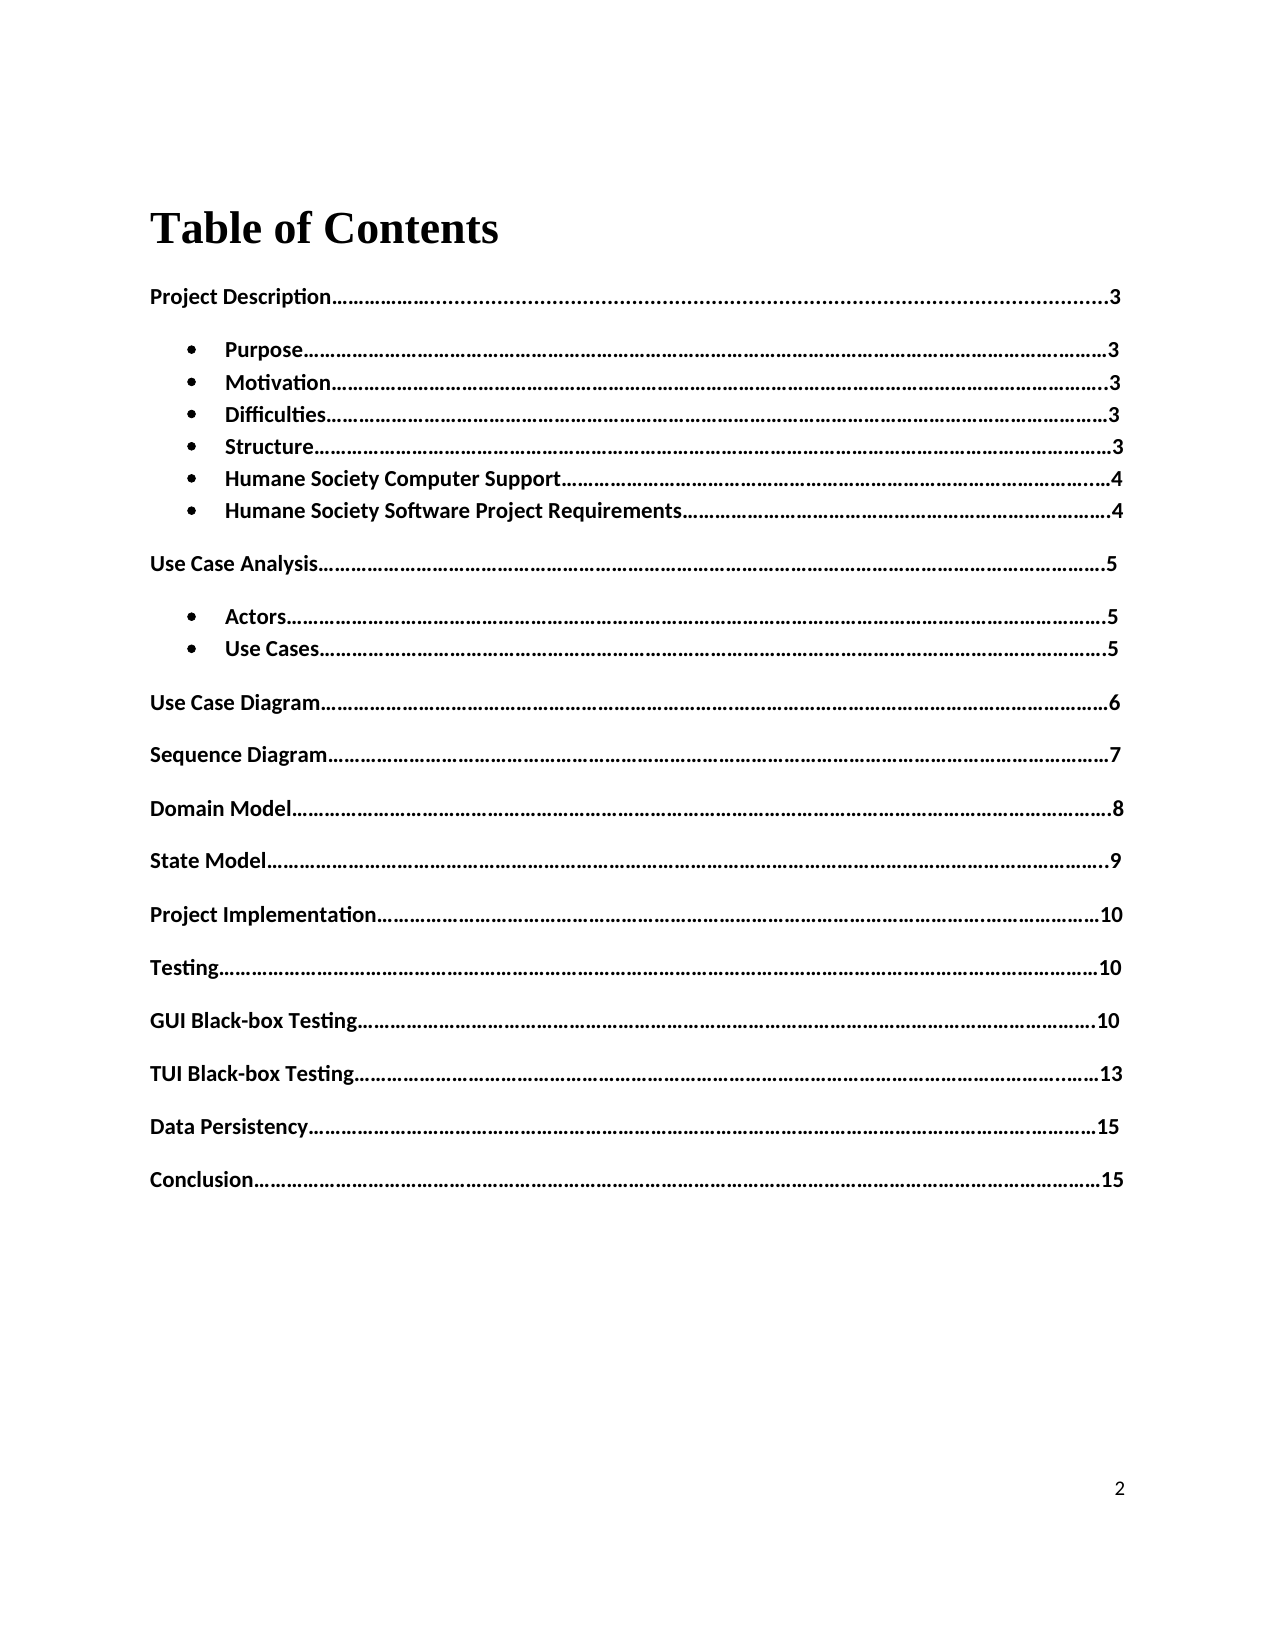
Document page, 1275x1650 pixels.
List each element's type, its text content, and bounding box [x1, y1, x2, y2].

list Motivation……………………………………………………………………………………………………………………………..3 [187, 368, 1125, 396]
list Difficulties………………………………………………………………………………………………………………………………3 [187, 400, 1125, 428]
list Humane Society Software Project Requirements…………………………………………………………………….4 [187, 496, 1125, 524]
text TUI Black-box Testing…………………………………………………………………………………………………………………..……13 [150, 1059, 1125, 1087]
text Conclusion…………………………………………………………………………………………………………………………………………15 [150, 1165, 1125, 1193]
list Humane Society Computer Support……………………………………………………………………………………..…4 [187, 464, 1125, 492]
text Testing………………………………………………………………………………………………………………………………………………10 [150, 953, 1125, 981]
text Domain Model…………………………………………………………………………………………………………………………………….8 [150, 794, 1125, 822]
list Use Cases……………………………………………………………………………………………………………………………….5 [187, 634, 1125, 663]
text Use Case Diagram………………………………………………………………….……………………………………………………………6 [150, 688, 1125, 716]
text State Model………………………………………………………………………………………………………………………………………..9 [150, 847, 1125, 875]
text Data Persistency…………………………………………………………………………………………………………………….…………15 [150, 1112, 1125, 1140]
text GUI Black-box Testing……………………………………………………………………………………………………………………….10 [150, 1006, 1125, 1034]
list Actors…………………………………………………………………………………………………………………………………….5 [187, 602, 1125, 630]
list Purpose………………………………………………………………………………………………………………………….………3 [187, 335, 1125, 363]
list Structure…………………………………………………………………………………………………………………………………3 [187, 432, 1125, 460]
text Project Description………………...............................................................................................................3 [150, 282, 1125, 310]
text Table of Contents [150, 201, 1125, 254]
text Project Implementation………………………………………………………………………………………………….…………………10 [150, 900, 1125, 928]
text Use Case Analysis……………………………………………………………………………………………………………………………….5 [150, 549, 1125, 577]
text Sequence Diagram………………………………………………………………………………………………………………………………7 [150, 741, 1125, 769]
